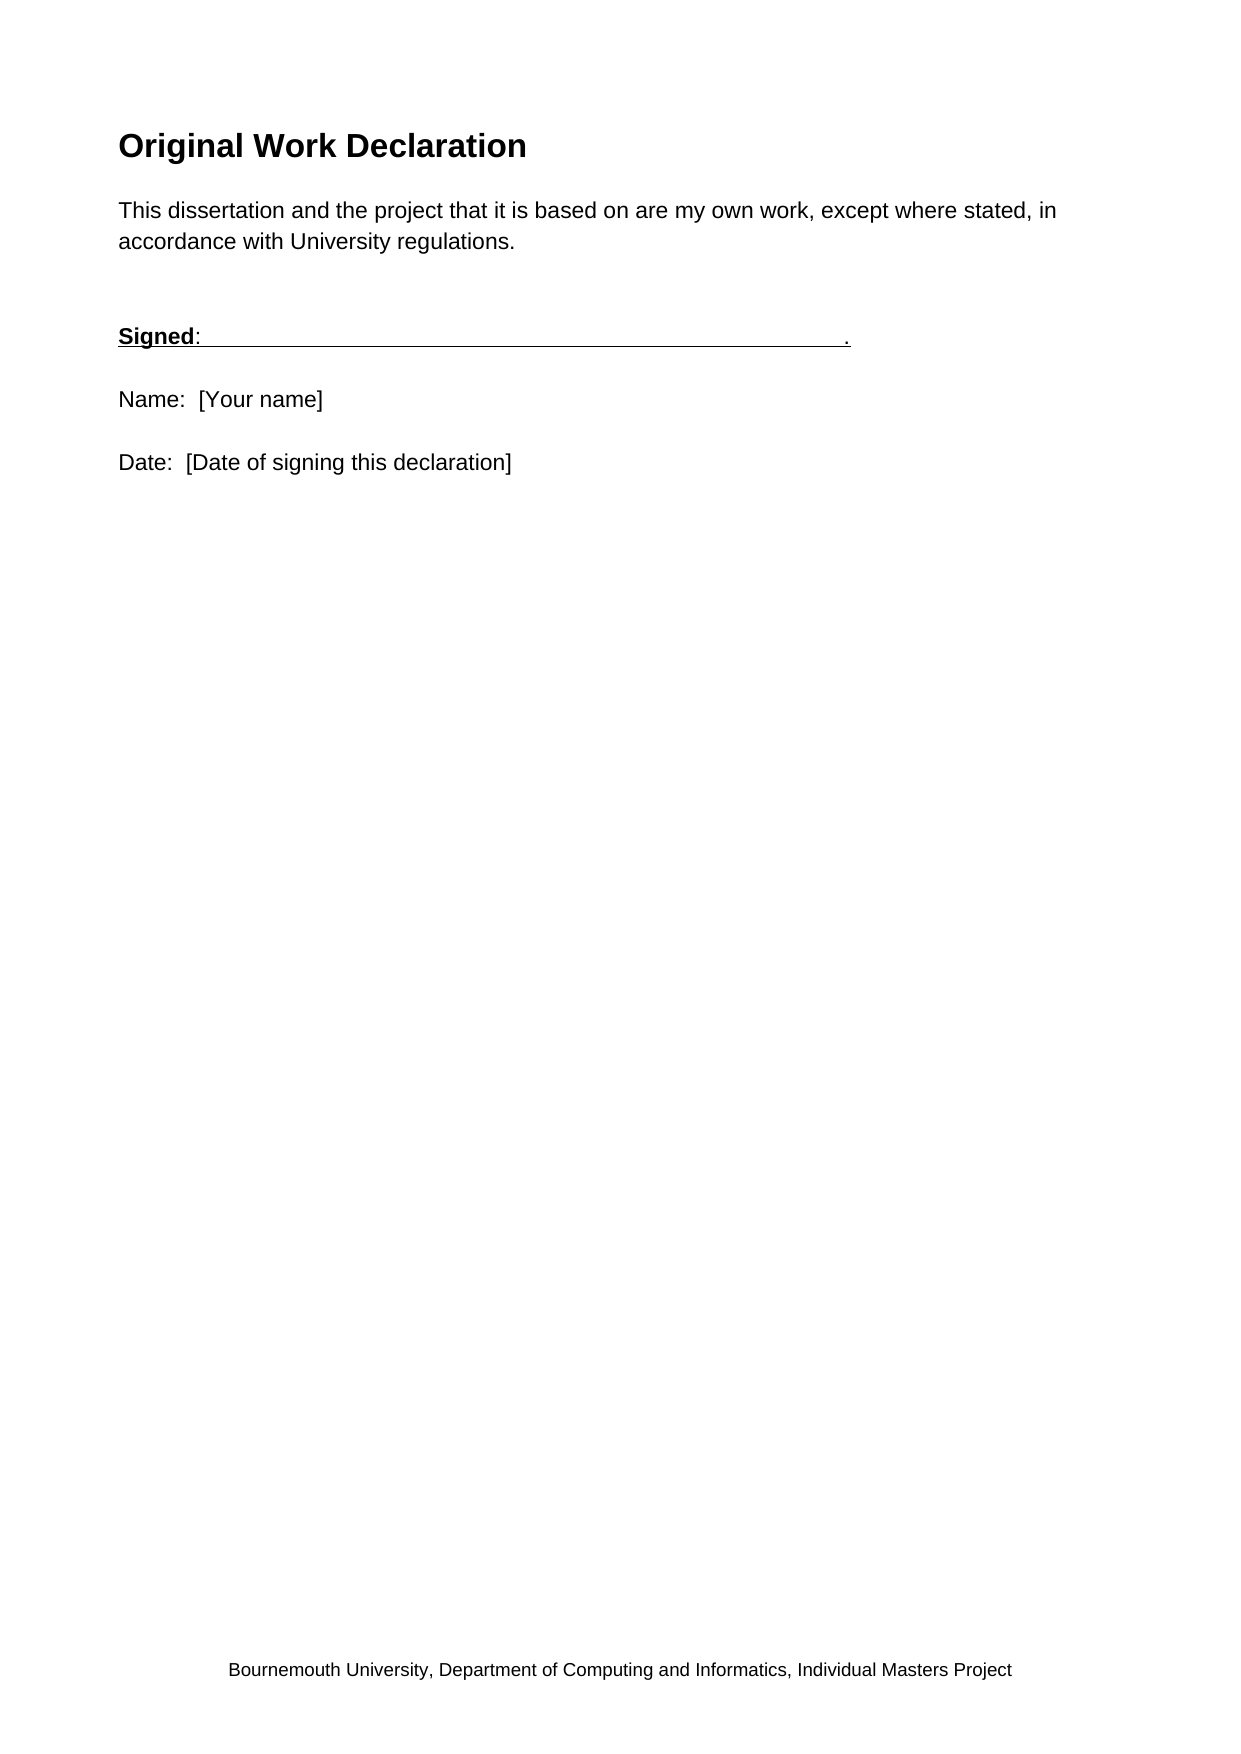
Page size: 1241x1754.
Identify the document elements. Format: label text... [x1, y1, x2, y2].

text This dissertation and the project that it is based on are my own work, except where stated, in accordance with University regulations. [118, 197, 1122, 254]
text Original Work Declaration [118, 127, 1122, 165]
text Date: [118, 449, 1122, 475]
text Name: [118, 386, 1122, 412]
text Signed: . [118, 323, 1122, 349]
